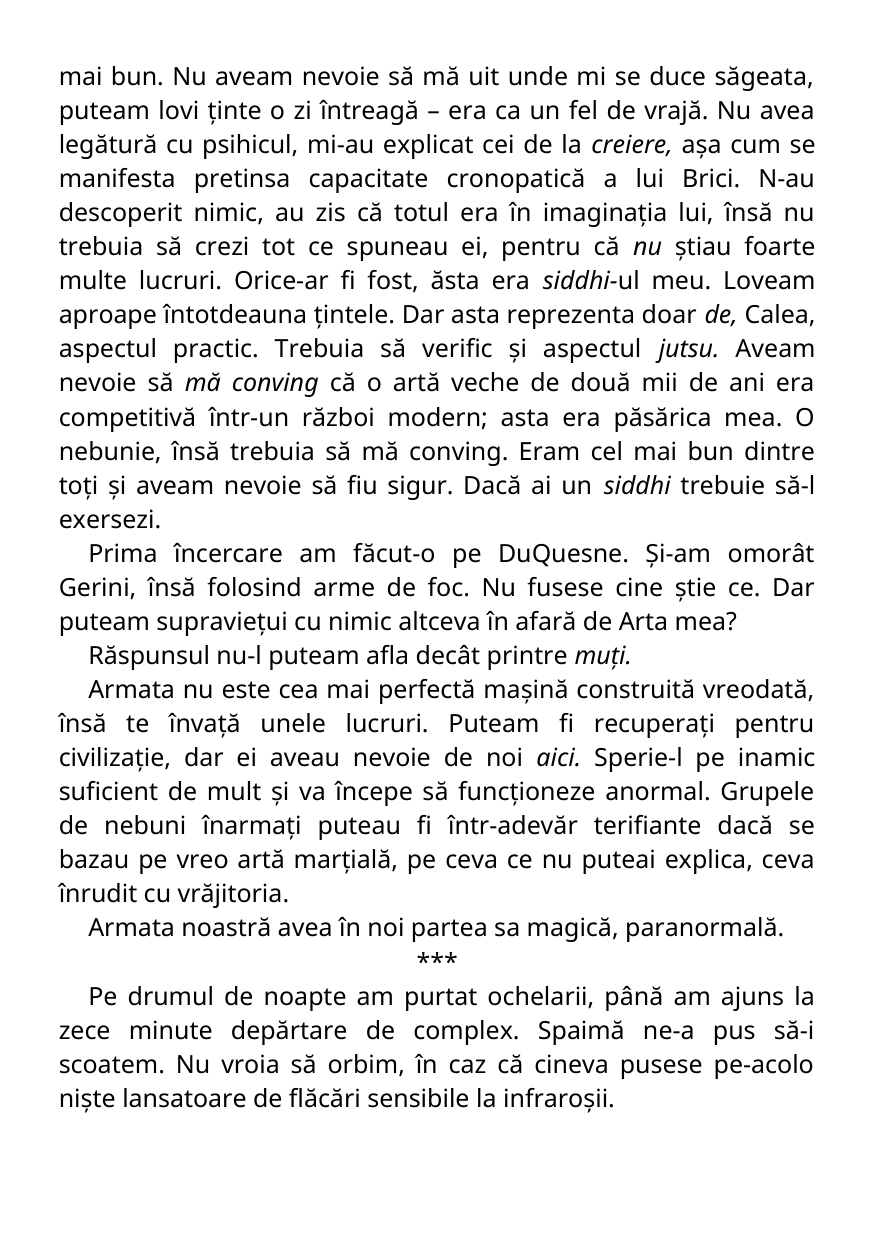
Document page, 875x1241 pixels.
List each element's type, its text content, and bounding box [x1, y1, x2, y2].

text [58, 58, 816, 535]
text Pe drumul de noapte am purtat ochelarii, până am ajuns la zece minute depărtare de complex. Spaimă ne-a pus să-i scoatem. Nu vroia să orbim, în caz că cineva pusese pe-acolo nişte lansatoare de flăcări sensibile la infraroşii. [58, 978, 816, 1114]
text *** [58, 944, 816, 978]
text Răspunsul nu-l puteam afla decât printre muţi. [58, 638, 816, 672]
text Armata nu este cea mai perfectă maşină construită vreodată, însă te învaţă unele lucruri. Puteam fi recuperaţi pentru civilizaţie, dar ei aveau nevoie de noi aici. Sperie-l pe inamic suficient de mult şi va începe să funcţioneze anormal. Grupele de nebuni înarmaţi puteau fi într-adevăr terifiante dacă se bazau pe vreo artă marţială, pe ceva ce nu puteai explica, ceva înrudit cu vrăjitoria. [58, 672, 816, 910]
text Armata noastră avea în noi partea sa magică, paranormală. [58, 910, 816, 944]
text Prima încercare am făcut-o pe DuQuesne. Şi-am omorât Gerini, însă folosind arme de foc. Nu fusese cine ştie ce. Dar puteam supravieţui cu nimic altceva în afară de Arta mea? [58, 535, 816, 638]
